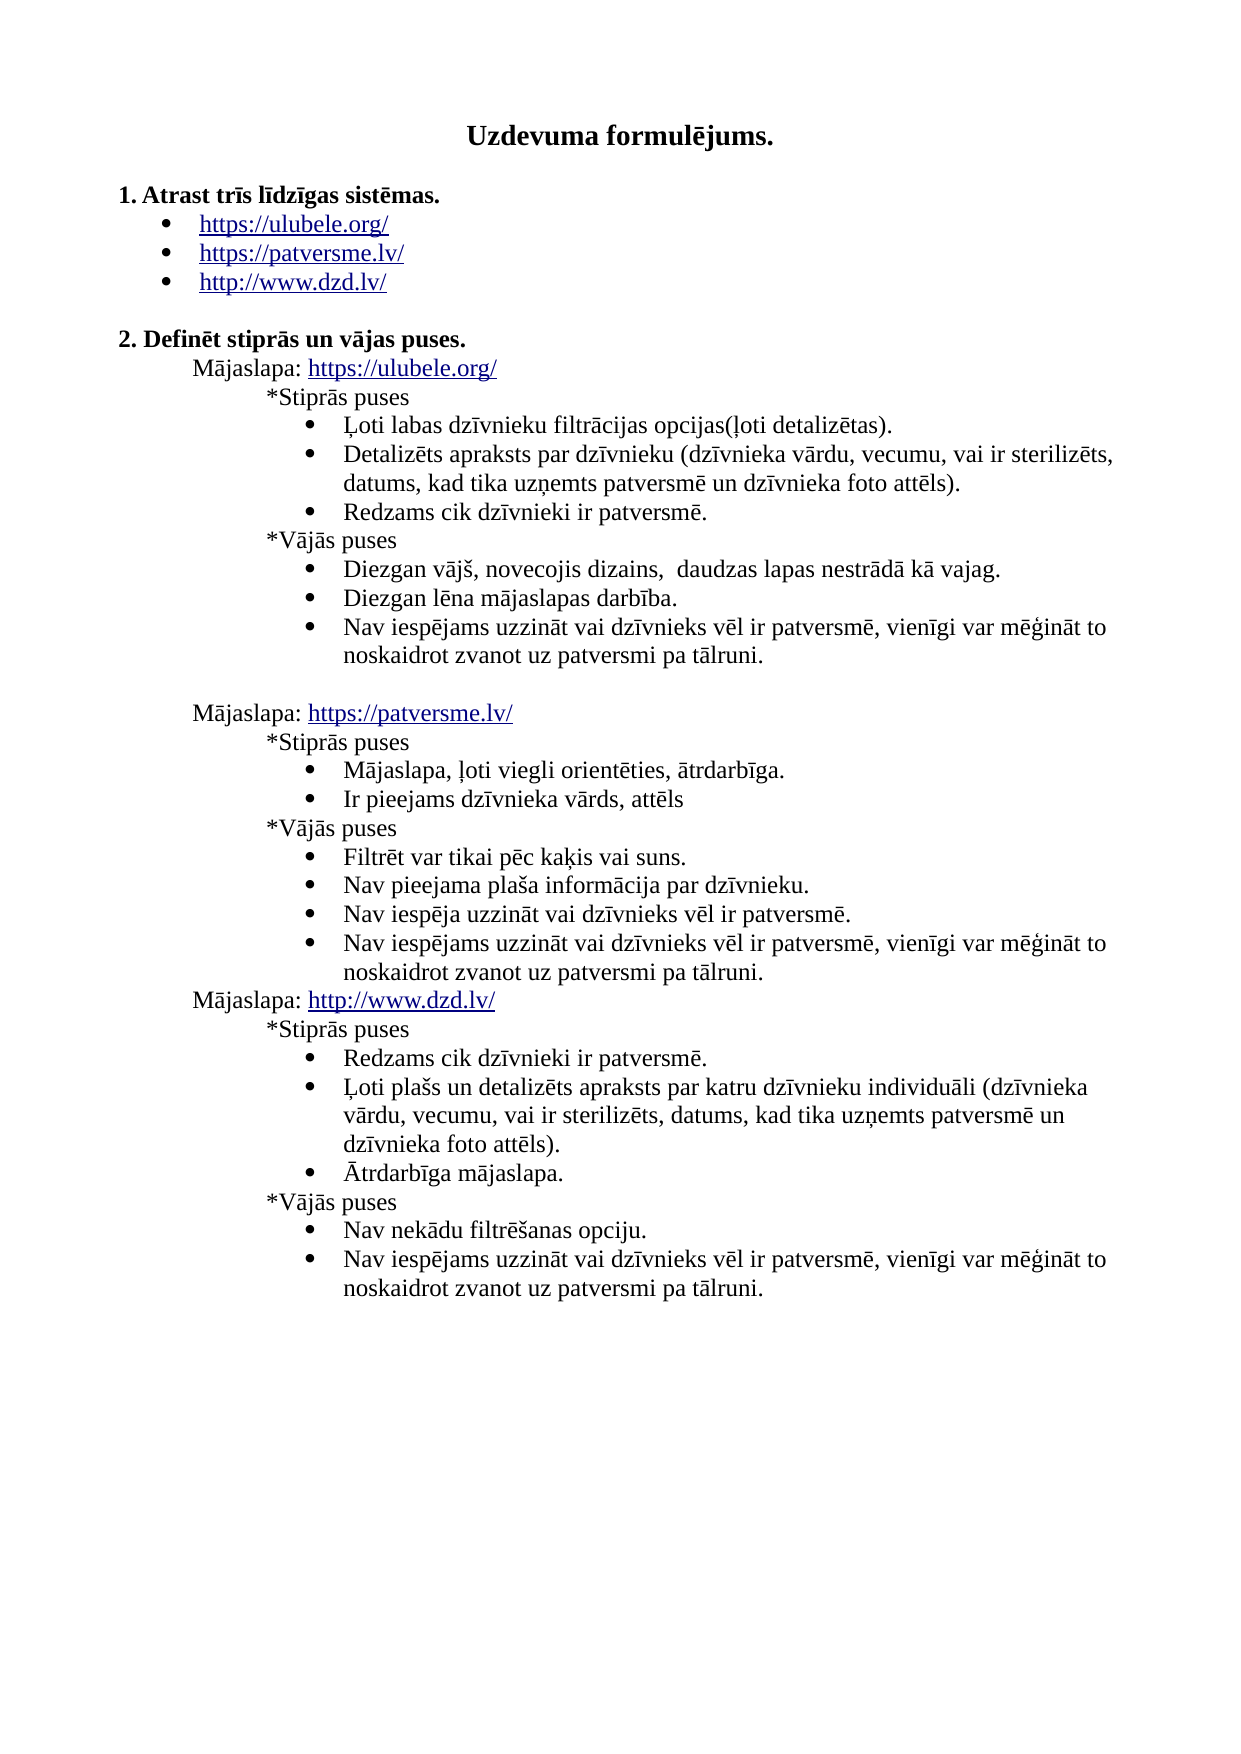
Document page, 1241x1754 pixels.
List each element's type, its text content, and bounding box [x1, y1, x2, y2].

text *Vājās puses [118, 813, 1122, 842]
text *Vājās puses [118, 525, 1122, 554]
list Filtrēt var tikai pēc kaķis vai suns. [306, 842, 1122, 870]
text 1. Atrast trīs līdzīgas sistēmas. [118, 180, 1122, 209]
list Diezgan lēna mājaslapas darbība. [306, 583, 1122, 612]
list Redzams cik dzīvnieki ir patversmē. [306, 497, 1122, 525]
text Mājaslapa: https://patversme.lv/ [118, 698, 1122, 727]
list Nav iespējams uzzināt vai dzīvnieks vēl ir patversmē, vienīgi var mēģināt to noskaidrot zvanot uz patversmi pa tālruni. [306, 1244, 1122, 1302]
list Diezgan vājš, novecojis dizains, daudzas lapas nestrādā kā vajag. [306, 554, 1122, 583]
list Redzams cik dzīvnieki ir patversmē. [306, 1043, 1122, 1072]
text 2. Definēt stiprās un vājas puses. [118, 324, 1122, 353]
list Ātrdarbīga mājaslapa. [306, 1158, 1122, 1187]
text Mājaslapa: http://www.dzd.lv/ [118, 985, 1122, 1014]
list Nav pieejama plaša informācija par dzīvnieku. [306, 870, 1122, 899]
list Nav iespēja uzzināt vai dzīvnieks vēl ir patversmē. [306, 899, 1122, 928]
list Nav iespējams uzzināt vai dzīvnieks vēl ir patversmē, vienīgi var mēģināt to noskaidrot zvanot uz patversmi pa tālruni. [306, 928, 1122, 985]
list Ļoti plašs un detalizēts apraksts par katru dzīvnieku individuāli (dzīvnieka vārdu, vecumu, vai ir sterilizēts, datums, kad tika uzņemts patversmē un dzīvnieka foto attēls). [306, 1072, 1122, 1158]
text *Vājās puses [118, 1187, 1122, 1215]
text Uzdevuma formulējums. [118, 118, 1122, 152]
list Ir pieejams dzīvnieka vārds, attēls [306, 784, 1122, 813]
list https://patversme.lv/ [162, 238, 1122, 267]
list Mājaslapa, ļoti viegli orientēties, ātrdarbīga. [306, 755, 1122, 784]
list Detalizēts apraksts par dzīvnieku (dzīvnieka vārdu, vecumu, vai ir sterilizēts, datums, kad tika uzņemts patversmē un dzīvnieka foto attēls). [306, 439, 1122, 497]
list Nav nekādu filtrēšanas opciju. [306, 1215, 1122, 1244]
list Nav iespējams uzzināt vai dzīvnieks vēl ir patversmē, vienīgi var mēģināt to noskaidrot zvanot uz patversmi pa tālruni. [306, 612, 1122, 669]
text *Stiprās puses [118, 727, 1122, 755]
list https://ulubele.org/ [162, 209, 1122, 238]
text *Stiprās puses [118, 382, 1122, 410]
list http://www.dzd.lv/ [162, 267, 1122, 295]
text *Stiprās puses [118, 1014, 1122, 1043]
list Ļoti labas dzīvnieku filtrācijas opcijas(ļoti detalizētas). [306, 410, 1122, 439]
text Mājaslapa: https://ulubele.org/ [118, 353, 1122, 382]
